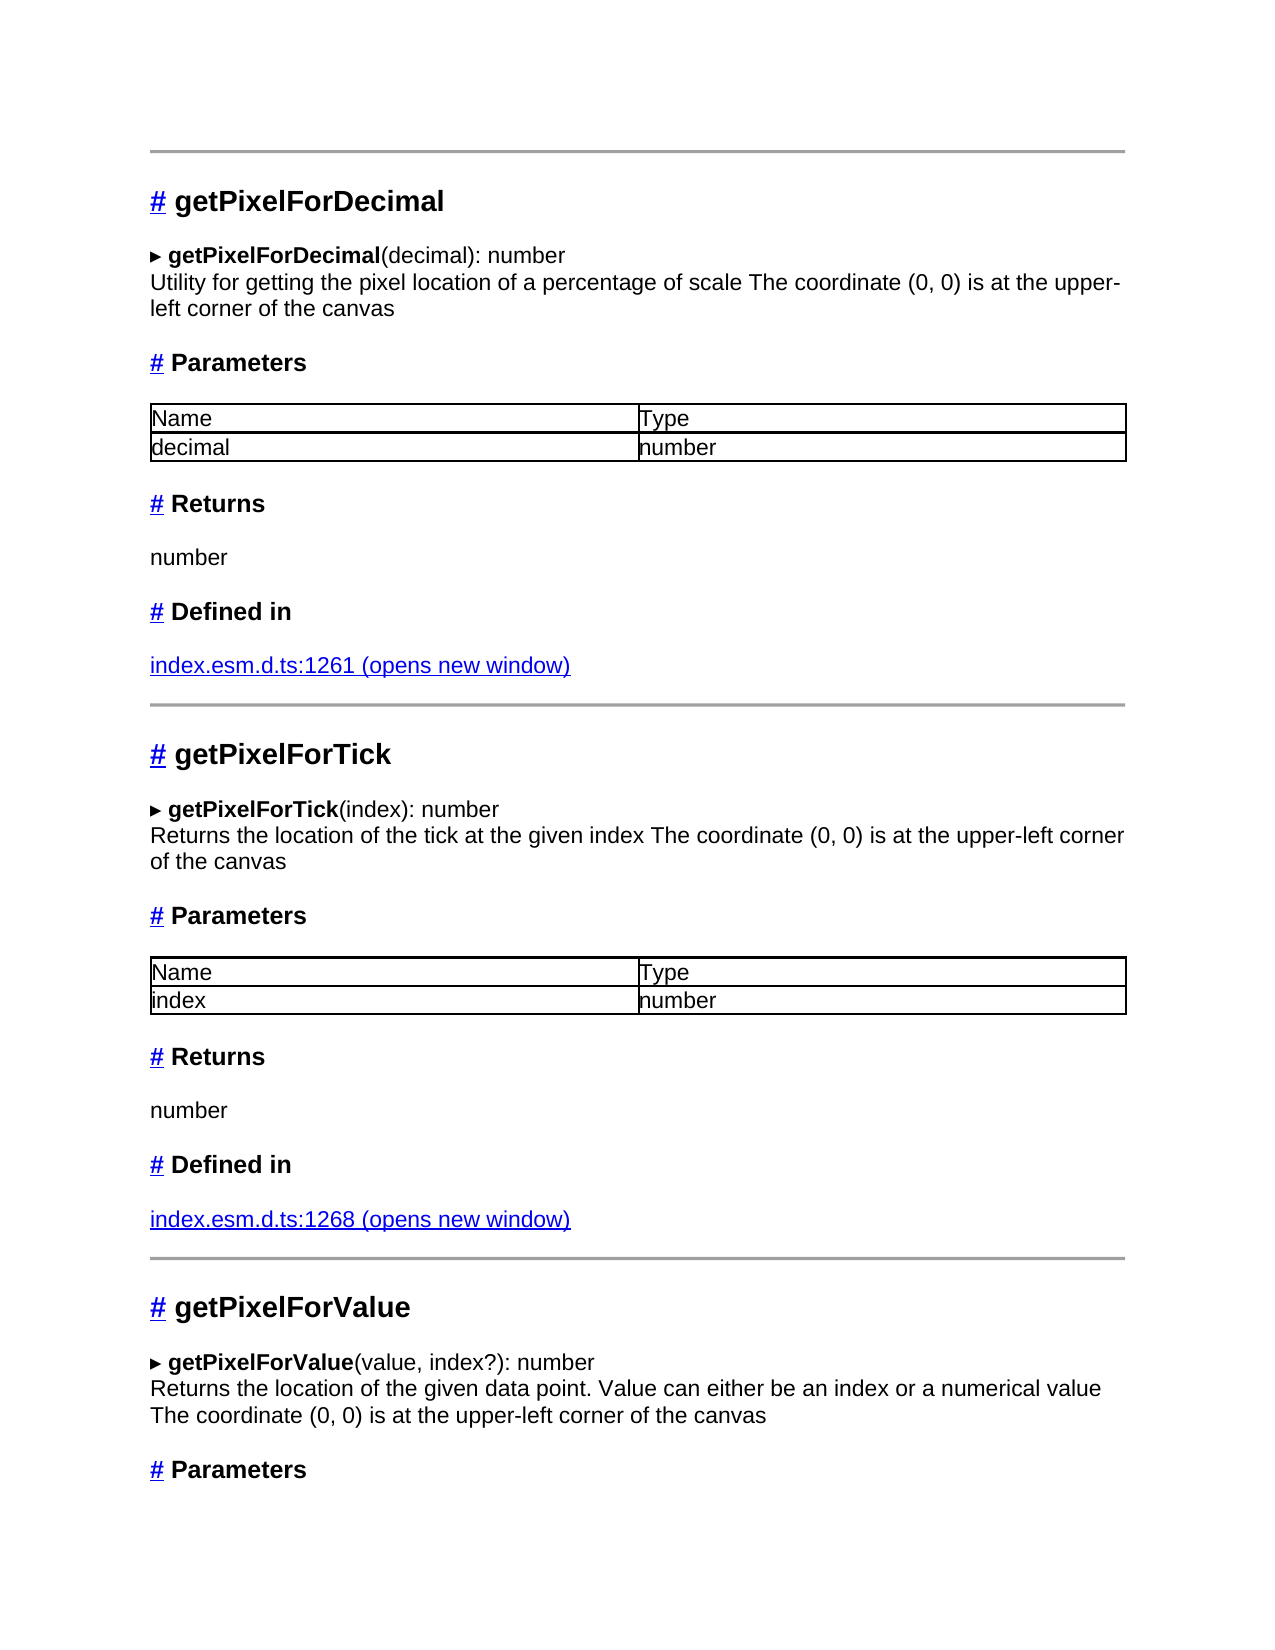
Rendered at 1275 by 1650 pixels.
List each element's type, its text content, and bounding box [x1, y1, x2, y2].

subtitle # getPixelForDecimal [150, 154, 1125, 217]
text number [150, 1097, 1125, 1124]
table_header Type [640, 405, 1125, 431]
table_header Name [152, 405, 638, 431]
text ▸ getPixelForValue(value, index?): number [150, 1349, 1125, 1375]
text Returns the location of the tick at the given index The coordinate (0, 0) is at the upper-left corner of the canvas [150, 822, 1125, 874]
text index.esm.d.ts:1268 (opens new window) [150, 1206, 1125, 1232]
table_cell decimal [152, 434, 638, 460]
subtitle # Parameters [150, 1454, 1125, 1483]
table_cell number [640, 434, 1125, 460]
subtitle # Parameters [150, 348, 1125, 376]
subtitle # Returns [150, 488, 1125, 517]
text number [150, 544, 1125, 570]
subtitle # Defined in [150, 597, 1125, 626]
text ▸ getPixelForDecimal(decimal): number [150, 242, 1125, 268]
subtitle # Parameters [150, 901, 1125, 930]
table_cell number [640, 987, 1125, 1013]
table_cell index [152, 987, 638, 1013]
text index.esm.d.ts:1261 (opens new window) [150, 652, 1125, 678]
text Utility for getting the pixel location of a percentage of scale The coordinate (0, 0) is at the upper-left corner of the canvas [150, 268, 1125, 321]
table_header Type [640, 959, 1125, 985]
subtitle # getPixelForValue [150, 1261, 1125, 1324]
text Returns the location of the given data point. Value can either be an index or a numerical value The coordinate (0, 0) is at the upper-left corner of the canvas [150, 1375, 1125, 1428]
subtitle # getPixelForTick [150, 707, 1125, 771]
table_header Name [152, 959, 638, 985]
subtitle # Returns [150, 1042, 1125, 1071]
text ▸ getPixelForTick(index): number [150, 796, 1125, 822]
subtitle # Defined in [150, 1150, 1125, 1179]
